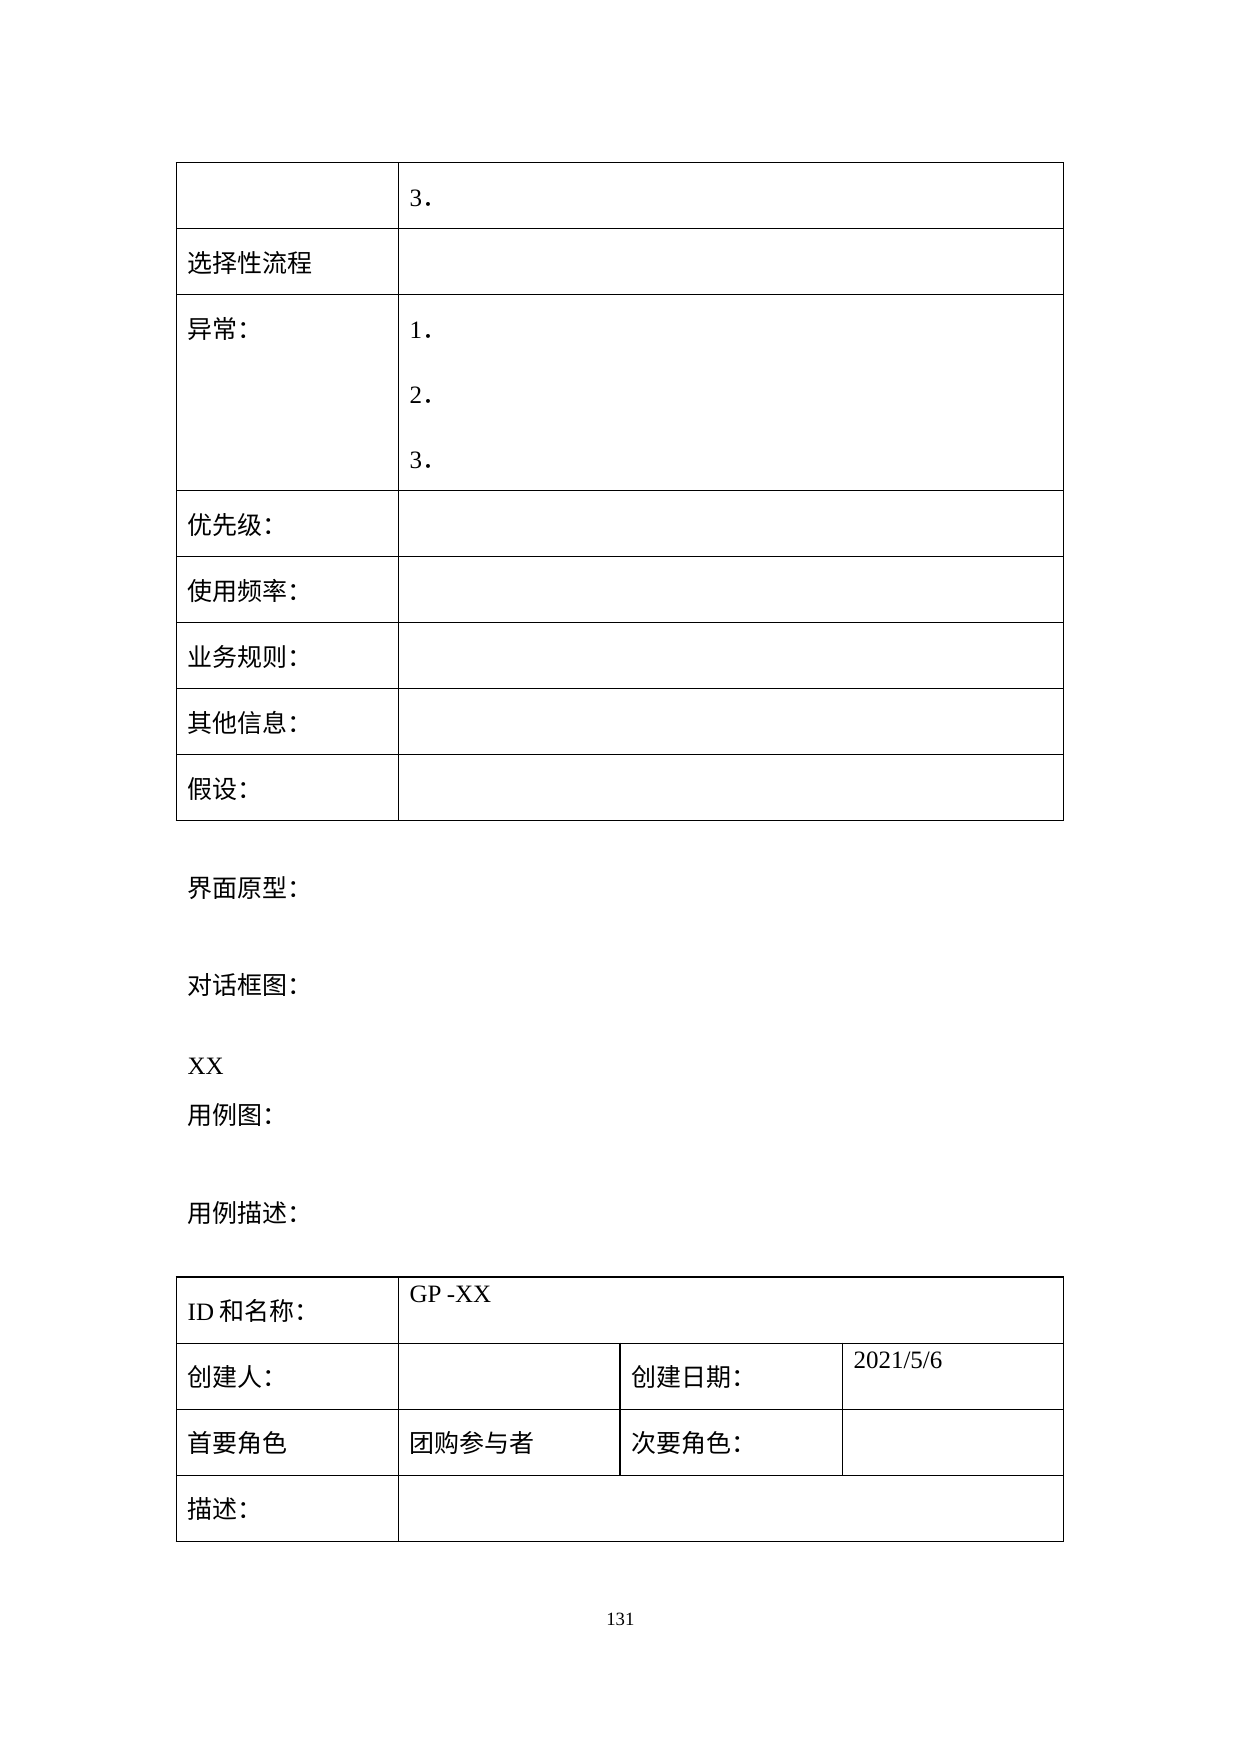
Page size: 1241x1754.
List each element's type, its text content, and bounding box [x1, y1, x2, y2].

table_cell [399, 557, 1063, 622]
text 用例描述： [187, 1179, 1053, 1244]
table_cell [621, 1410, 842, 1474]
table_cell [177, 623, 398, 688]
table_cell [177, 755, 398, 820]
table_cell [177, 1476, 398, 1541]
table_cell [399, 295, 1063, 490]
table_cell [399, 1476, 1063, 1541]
text 对话框图： [187, 951, 1053, 1016]
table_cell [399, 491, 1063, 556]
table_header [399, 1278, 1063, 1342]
text XX [187, 1049, 1053, 1081]
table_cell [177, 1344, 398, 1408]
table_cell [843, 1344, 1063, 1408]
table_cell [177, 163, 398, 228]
text 用例图： [187, 1081, 1053, 1146]
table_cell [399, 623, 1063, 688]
text 界面原型： [187, 854, 1053, 919]
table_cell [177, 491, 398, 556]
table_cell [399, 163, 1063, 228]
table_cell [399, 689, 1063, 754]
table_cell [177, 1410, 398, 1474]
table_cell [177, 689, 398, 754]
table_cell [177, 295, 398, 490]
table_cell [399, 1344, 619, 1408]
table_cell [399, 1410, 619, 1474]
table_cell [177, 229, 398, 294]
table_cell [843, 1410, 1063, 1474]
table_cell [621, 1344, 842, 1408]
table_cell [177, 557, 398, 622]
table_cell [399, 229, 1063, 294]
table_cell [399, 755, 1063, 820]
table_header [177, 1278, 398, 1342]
